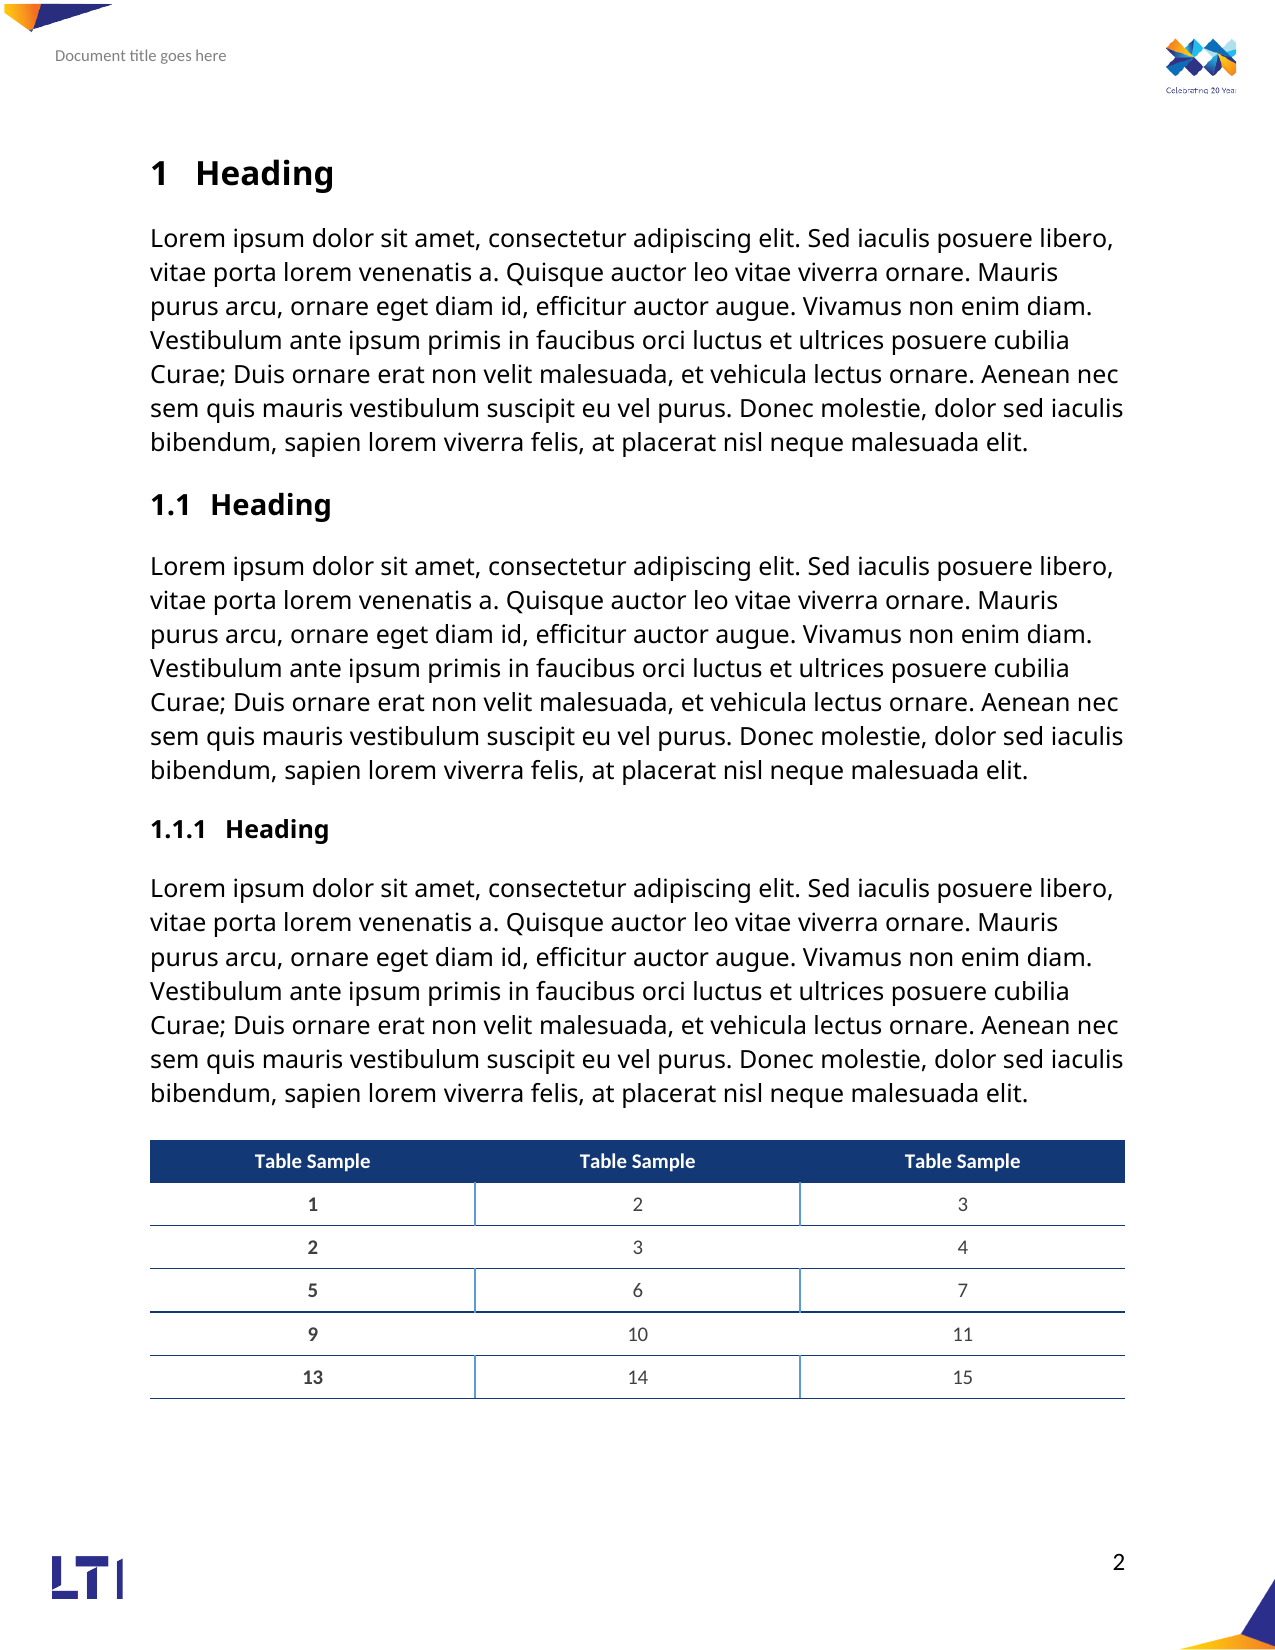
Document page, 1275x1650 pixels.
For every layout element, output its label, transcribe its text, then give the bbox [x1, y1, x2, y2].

table_cell 10 [475, 1313, 800, 1354]
table_cell 9 [150, 1313, 475, 1354]
table_cell 2 [476, 1183, 799, 1225]
table_cell 14 [476, 1356, 799, 1398]
text Lorem ipsum dolor sit amet, consectetur adipiscing elit. Sed iaculis posuere libero, vitae porta lorem venenatis a. Quisque auctor leo vitae viverra ornare. Mauris purus arcu, ornare eget diam id, efficitur auctor augue. Vivamus non enim diam. Vestibulum ante ipsum primis in faucibus orci luctus et ultrices posuere cubilia Curae; Duis ornare erat non velit malesuada, et vehicula lectus ornare. Aenean nec sem quis mauris vestibulum suscipit eu vel purus. Donec molestie, dolor sed iaculis bibendum, sapien lorem viverra felis, at placerat nisl neque malesuada elit. [150, 548, 1125, 787]
text Lorem ipsum dolor sit amet, consectetur adipiscing elit. Sed iaculis posuere libero, vitae porta lorem venenatis a. Quisque auctor leo vitae viverra ornare. Mauris purus arcu, ornare eget diam id, efficitur auctor augue. Vivamus non enim diam. Vestibulum ante ipsum primis in faucibus orci luctus et ultrices posuere cubilia Curae; Duis ornare erat non velit malesuada, et vehicula lectus ornare. Aenean nec sem quis mauris vestibulum suscipit eu vel purus. Donec molestie, dolor sed iaculis bibendum, sapien lorem viverra felis, at placerat nisl neque malesuada elit. [150, 220, 1125, 459]
table_header Table Sample [475, 1140, 800, 1182]
subtitle Heading [150, 484, 1125, 523]
text Lorem ipsum dolor sit amet, consectetur adipiscing elit. Sed iaculis posuere libero, vitae porta lorem venenatis a. Quisque auctor leo vitae viverra ornare. Mauris purus arcu, ornare eget diam id, efficitur auctor augue. Vivamus non enim diam. Vestibulum ante ipsum primis in faucibus orci luctus et ultrices posuere cubilia Curae; Duis ornare erat non velit malesuada, et vehicula lectus ornare. Aenean nec sem quis mauris vestibulum suscipit eu vel purus. Donec molestie, dolor sed iaculis bibendum, sapien lorem viverra felis, at placerat nisl neque malesuada elit. [150, 871, 1125, 1109]
table_header Table Sample [150, 1140, 475, 1182]
table_header Table Sample [800, 1140, 1125, 1182]
table_cell 1 [150, 1183, 474, 1225]
table_cell 3 [801, 1183, 1125, 1225]
table_cell 5 [150, 1269, 474, 1311]
table_cell 4 [800, 1226, 1125, 1268]
picture [1177, 1566, 1275, 1650]
table_cell 13 [150, 1356, 474, 1398]
subtitle Heading [150, 150, 1125, 195]
table_cell 2 [150, 1226, 475, 1268]
picture [4, 0, 113, 100]
table_cell 3 [475, 1226, 800, 1268]
table_cell 6 [476, 1269, 799, 1311]
table_cell 7 [801, 1269, 1125, 1311]
picture [51, 1556, 123, 1599]
table_cell 11 [800, 1313, 1125, 1354]
table_cell 15 [801, 1356, 1125, 1398]
subtitle Heading [150, 812, 1125, 846]
picture [1165, 38, 1236, 93]
